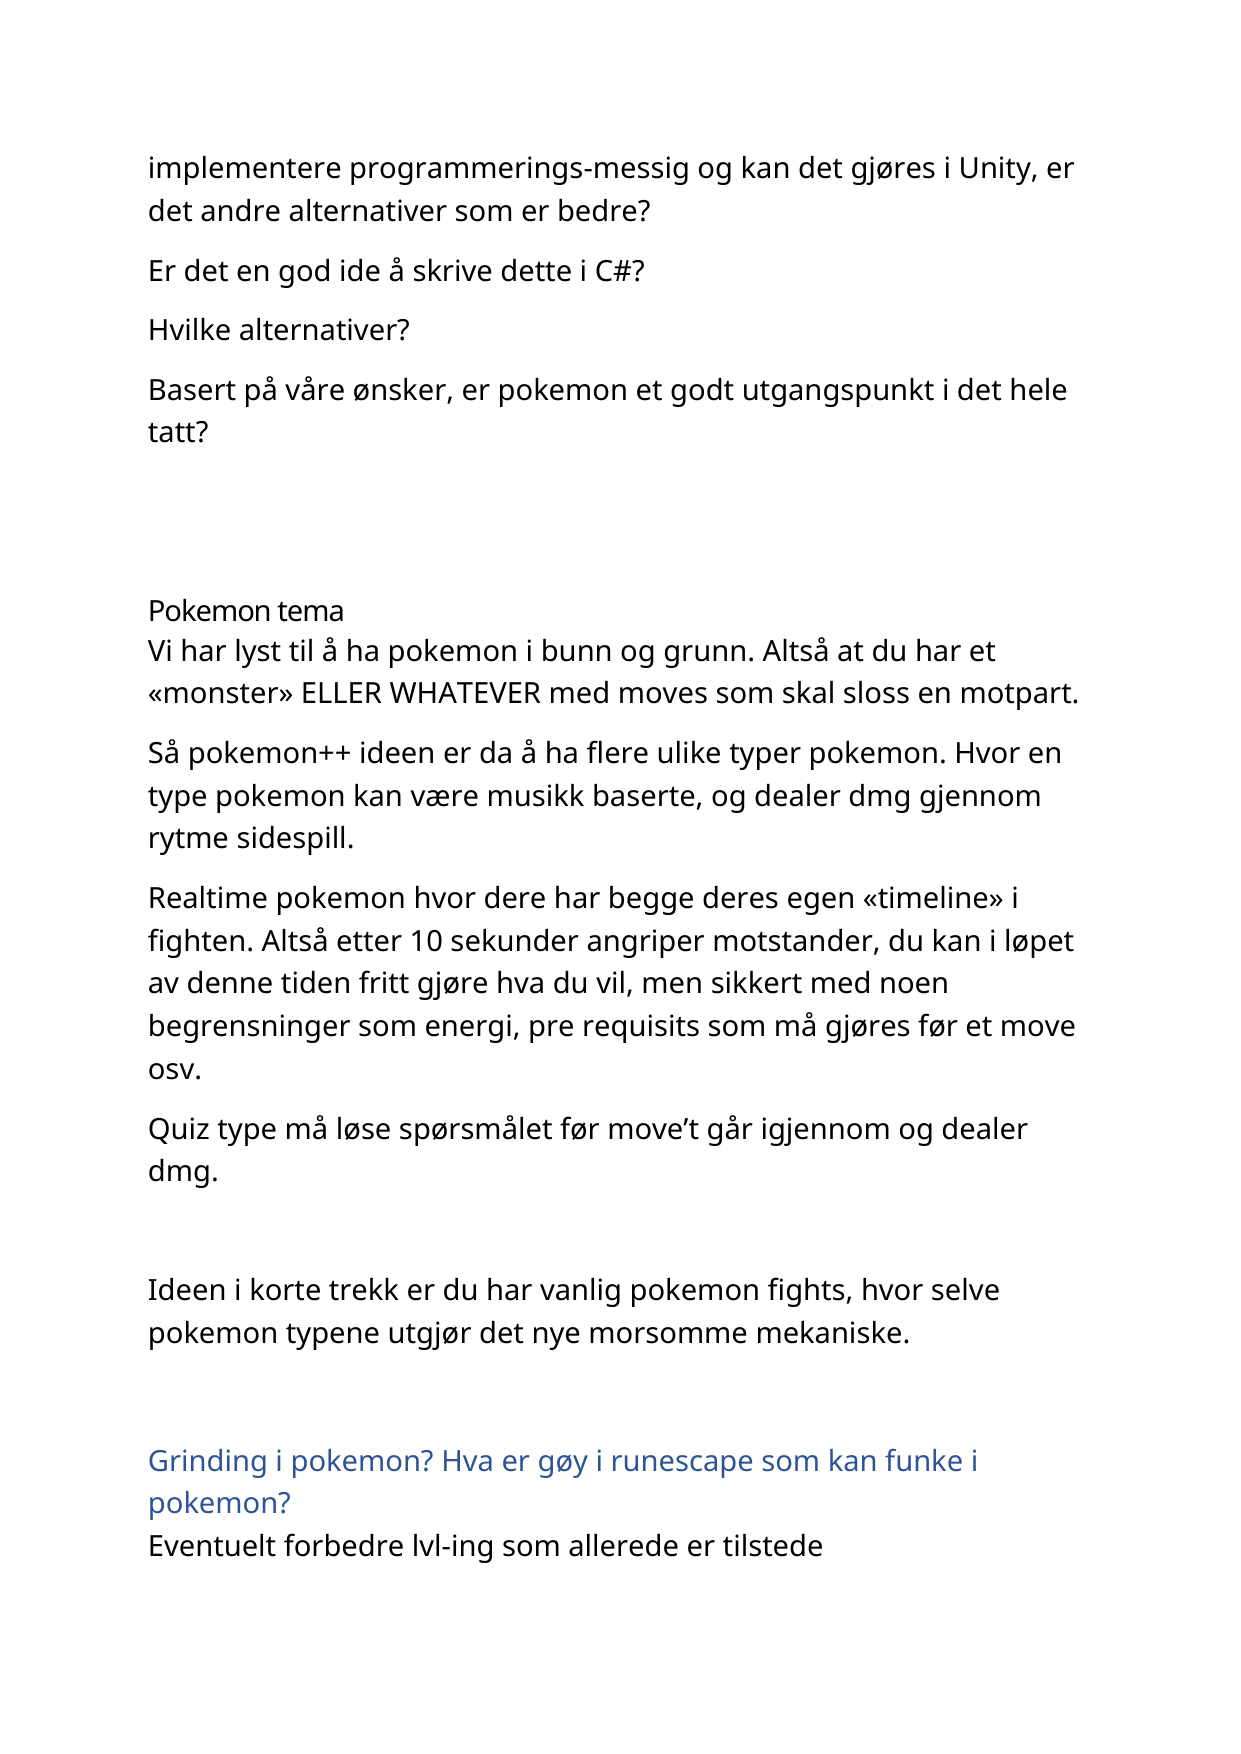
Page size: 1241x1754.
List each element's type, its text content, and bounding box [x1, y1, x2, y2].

subtitle Grinding i pokemon? Hva er gøy i runescape som kan funke i pokemon? [148, 1440, 1093, 1522]
text Er det en god ide å skrive dette i C#? [148, 250, 1093, 289]
text Eventuelt forbedre lvl-ing som allerede er tilstede [148, 1525, 1093, 1565]
text Basert på våre ønsker, er pokemon et godt utgangspunkt i det hele tatt? [148, 369, 1093, 451]
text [148, 148, 1093, 230]
text Vi har lyst til å ha pokemon i bunn og grunn. Altså at du har et «monster» ELLER WHATEVER med moves som skal sloss en motpart. [148, 630, 1093, 712]
text Så pokemon++ ideen er da å ha flere ulike typer pokemon. Hvor en type pokemon kan være musikk baserte, og dealer dmg gjennom rytme sidespill. [148, 732, 1093, 857]
text Realtime pokemon hvor dere har begge deres egen «timeline» i fighten. Altså etter 10 sekunder angriper motstander, du kan i løpet av denne tiden fritt gjøre hva du vil, men sikkert med noen begrensninger som energi, pre requisits som må gjøres før et move osv. [148, 877, 1093, 1088]
title Pokemon tema [148, 590, 1093, 630]
text Quiz type må løse spørsmålet før move’t går igjennom og dealer dmg. [148, 1108, 1093, 1190]
text Hvilke alternativer? [148, 309, 1093, 349]
text Ideen i korte trekk er du har vanlig pokemon fights, hvor selve pokemon typene utgjør det nye morsomme mekaniske. [148, 1270, 1093, 1352]
